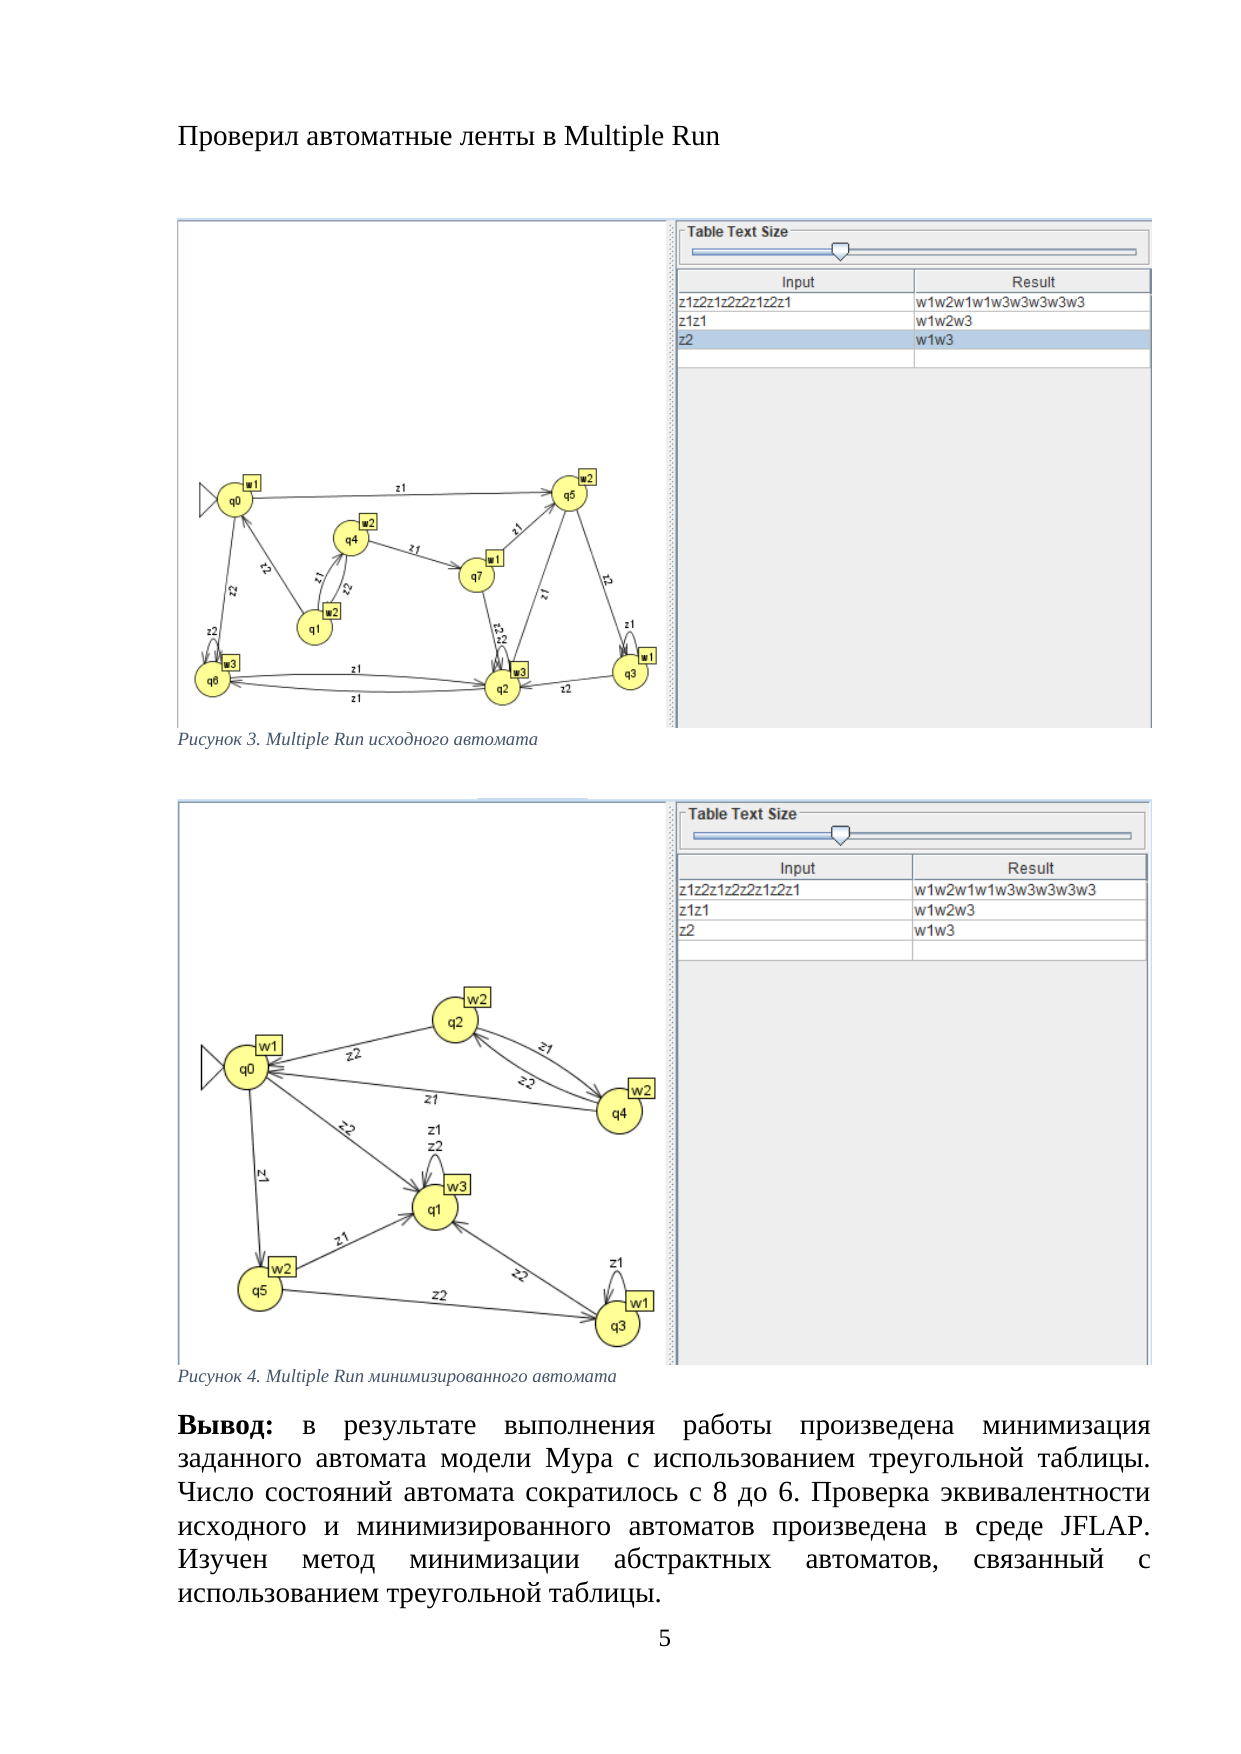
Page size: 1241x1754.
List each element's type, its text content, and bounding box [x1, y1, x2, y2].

picture [177, 218, 1152, 728]
text Проверил автоматные ленты в Multiple Run [177, 118, 1152, 152]
text Вывод: в результате выполнения работы произведена минимизация заданного автомата модели Мура с использованием треугольной таблицы. Число состояний автомата сократилось с 8 до 6. Проверка эквивалентности исходного и минимизированного автоматов произведена в среде JFLAP. Изучен метод минимизации абстрактных автоматов, связанный с использованием треугольной таблицы. [177, 1407, 1152, 1608]
picture [177, 798, 1152, 1365]
text Рисунок 3. Multiple Run исходного автомата [177, 728, 1152, 749]
text Рисунок 4. Multiple Run минимизированного автомата [177, 1365, 1152, 1386]
